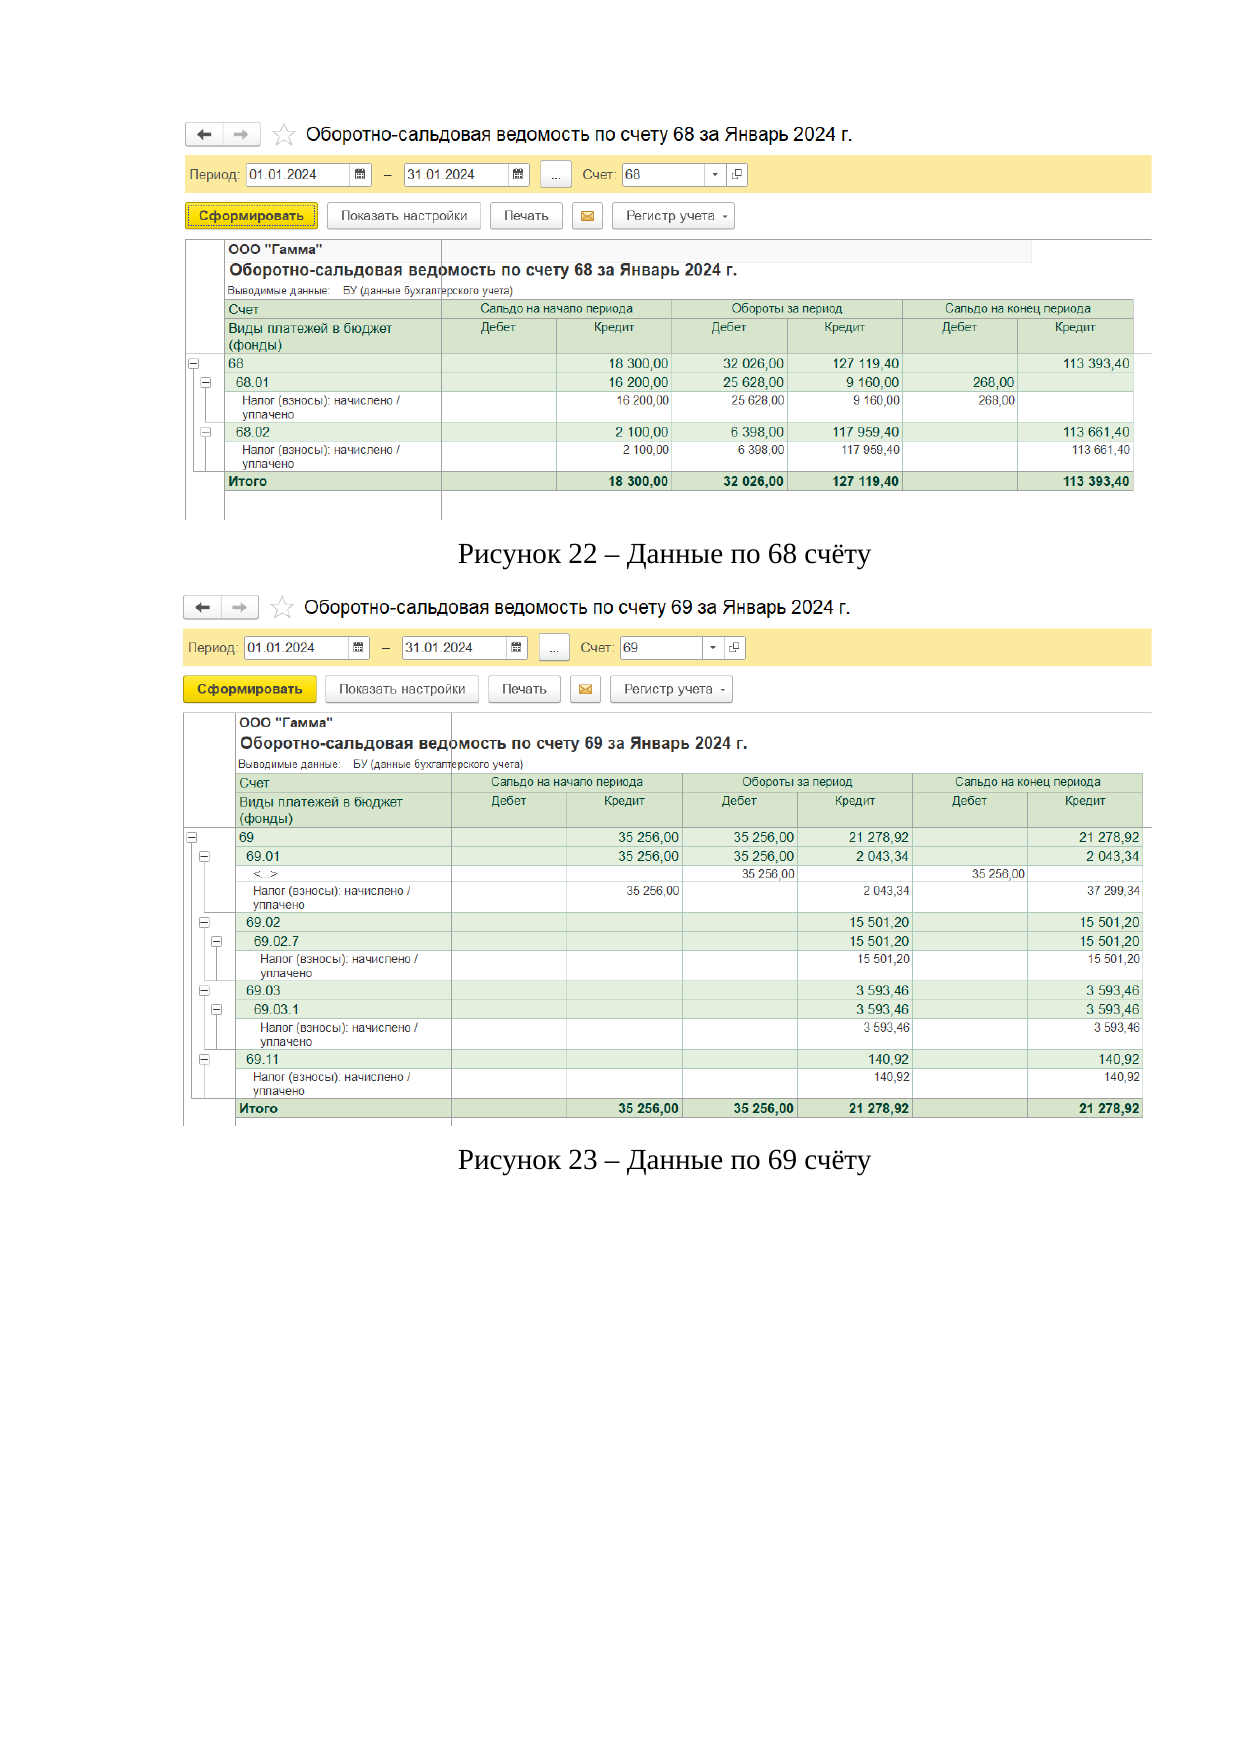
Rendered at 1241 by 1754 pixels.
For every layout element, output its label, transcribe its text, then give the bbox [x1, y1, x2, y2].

picture [177, 118, 1152, 520]
text Рисунок 23 – Данные по 69 счёту [177, 1142, 1152, 1176]
text Рисунок 22 – Данные по 68 счёту [177, 537, 1152, 570]
picture [177, 586, 1152, 1126]
